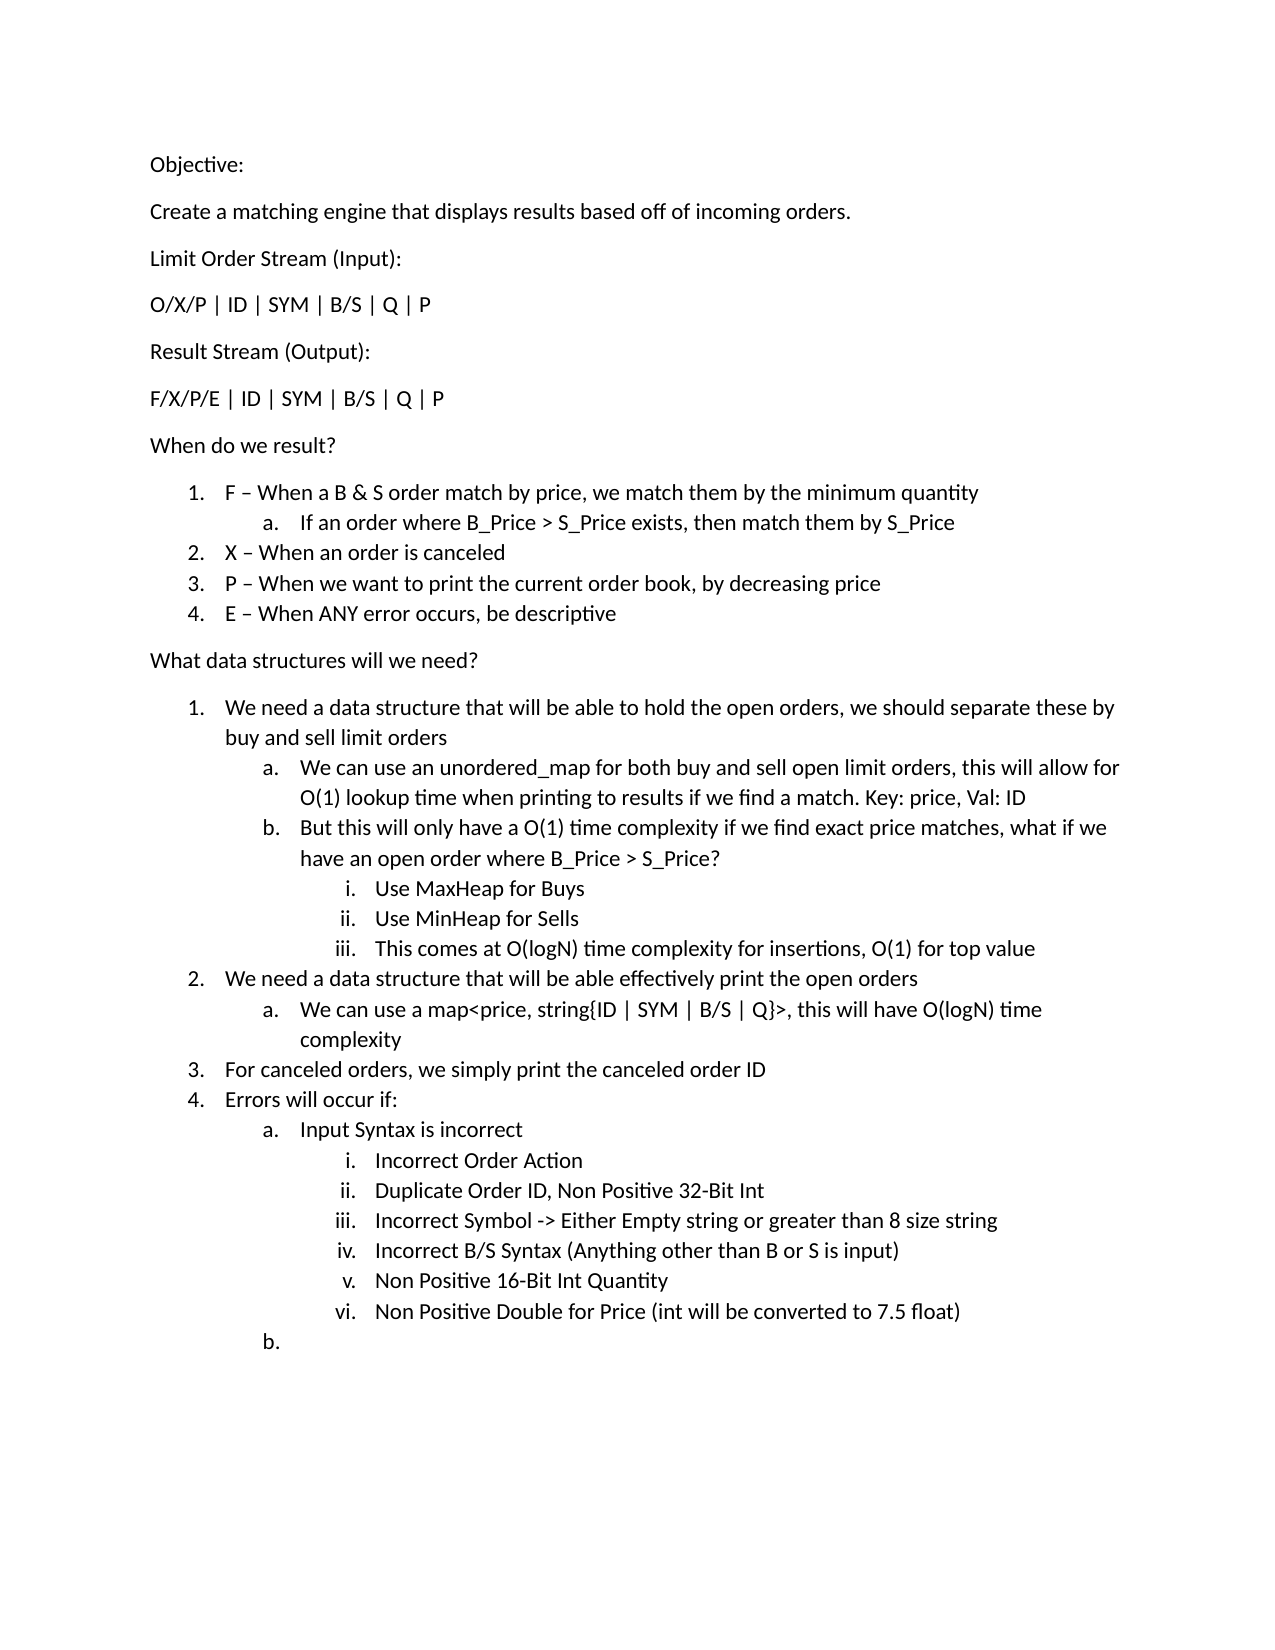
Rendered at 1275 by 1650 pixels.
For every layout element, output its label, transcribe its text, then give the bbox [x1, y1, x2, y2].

text Objective: [150, 150, 1125, 178]
list X – When an order is canceled [187, 538, 1125, 567]
list This comes at O(logN) time complexity for insertions, O(1) for top value [356, 934, 1125, 962]
list Use MaxHeap for Buys [356, 874, 1125, 902]
text O/X/P | ID | SYM | B/S | Q | P [150, 291, 1125, 319]
list Errors will occur if: [187, 1085, 1125, 1113]
list We can use a map<price, string{ID | SYM | B/S | Q}>, this will have O(logN) time complexity [262, 995, 1125, 1053]
list E – When ANY error occurs, be descriptive [187, 599, 1125, 627]
list But this will only have a O(1) time complexity if we find exact price matches, what if we have an open order where B_Price > S_Price? [262, 813, 1125, 872]
list If an order where B_Price > S_Price exists, then match them by S_Price [262, 508, 1125, 536]
text Create a matching engine that displays results based off of incoming orders. [150, 197, 1125, 225]
list Non Positive 16-Bit Int Quantity [356, 1267, 1125, 1295]
list We need a data structure that will be able effectively print the open orders [187, 964, 1125, 993]
text Limit Order Stream (Input): [150, 244, 1125, 272]
list Input Syntax is incorrect [262, 1116, 1125, 1144]
text Result Stream (Output): [150, 337, 1125, 366]
list Non Positive Double for Price (int will be converted to 7.5 float) [356, 1297, 1125, 1325]
list Use MinHeap for Sells [356, 904, 1125, 932]
list Incorrect B/S Syntax (Anything other than B or S is input) [356, 1236, 1125, 1264]
list Incorrect Symbol -> Either Empty string or greater than 8 size string [356, 1206, 1125, 1234]
list Duplicate Order ID, Non Positive 32-Bit Int [356, 1176, 1125, 1204]
list For canceled orders, we simply print the canceled order ID [187, 1055, 1125, 1083]
text F/X/P/E | ID | SYM | B/S | Q | P [150, 384, 1125, 412]
text What data structures will we need? [150, 646, 1125, 674]
list Incorrect Order Action [356, 1146, 1125, 1174]
list F – When a B & S order match by price, we match them by the minimum quantity [187, 478, 1125, 506]
list P – When we want to print the current order book, by decreasing price [187, 569, 1125, 597]
list We can use an unordered_map for both buy and sell open limit orders, this will allow for O(1) lookup time when printing to results if we find a match. Key: price, Val: ID [262, 753, 1125, 811]
list We need a data structure that will be able to hold the open orders, we should separate these by buy and sell limit orders [187, 693, 1125, 751]
text When do we result? [150, 431, 1125, 459]
